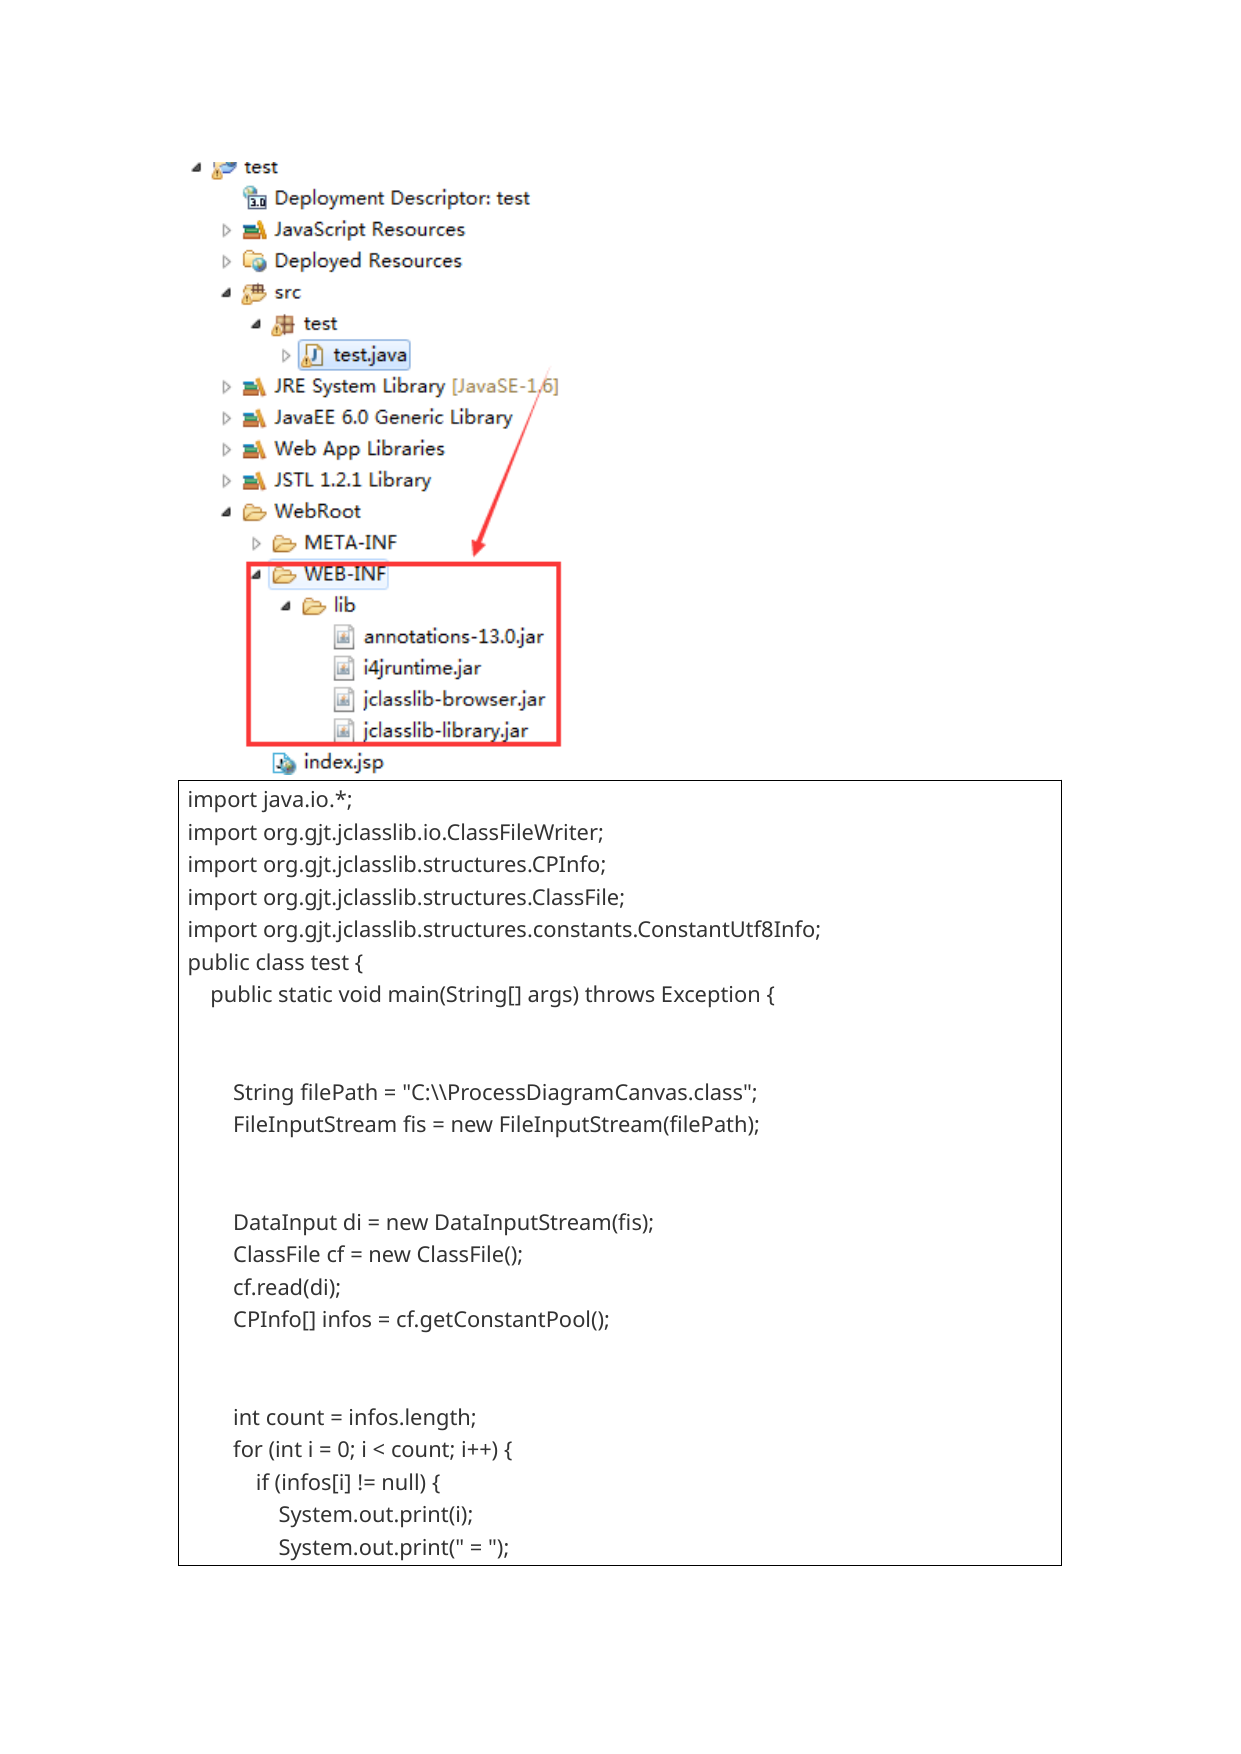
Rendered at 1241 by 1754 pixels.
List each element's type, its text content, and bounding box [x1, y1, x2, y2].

text int count = infos.length; [187, 1400, 1053, 1433]
text import org.gjt.jclasslib.io.ClassFileWriter; [187, 815, 1053, 848]
text import org.gjt.jclasslib.structures.ClassFile; [187, 880, 1053, 913]
text for (int i = 0; i < count; i++) { [187, 1433, 1053, 1465]
text DataInput di = new DataInputStream(fis); [187, 1205, 1053, 1238]
text CPInfo[] infos = cf.getConstantPool(); [187, 1303, 1053, 1335]
text import org.gjt.jclasslib.structures.CPInfo; [187, 848, 1053, 880]
text cf.read(di); [187, 1270, 1053, 1303]
text import java.io.*; [179, 781, 1061, 815]
text System.out.print(i); [187, 1498, 1053, 1527]
text public class test { [187, 945, 1053, 978]
text if (infos[i] != null) { [187, 1465, 1053, 1498]
text System.out.print(" = "); [179, 1527, 1061, 1565]
text FileInputStream fis = new FileInputStream(filePath); [187, 1108, 1053, 1140]
text ClassFile cf = new ClassFile(); [187, 1238, 1053, 1270]
text public static void main(String[] args) throws Exception { [187, 978, 1053, 1010]
picture [187, 162, 591, 775]
text String filePath = "C:\\ProcessDiagramCanvas.class"; [187, 1075, 1053, 1108]
text import org.gjt.jclasslib.structures.constants.ConstantUtf8Info; [187, 913, 1053, 945]
